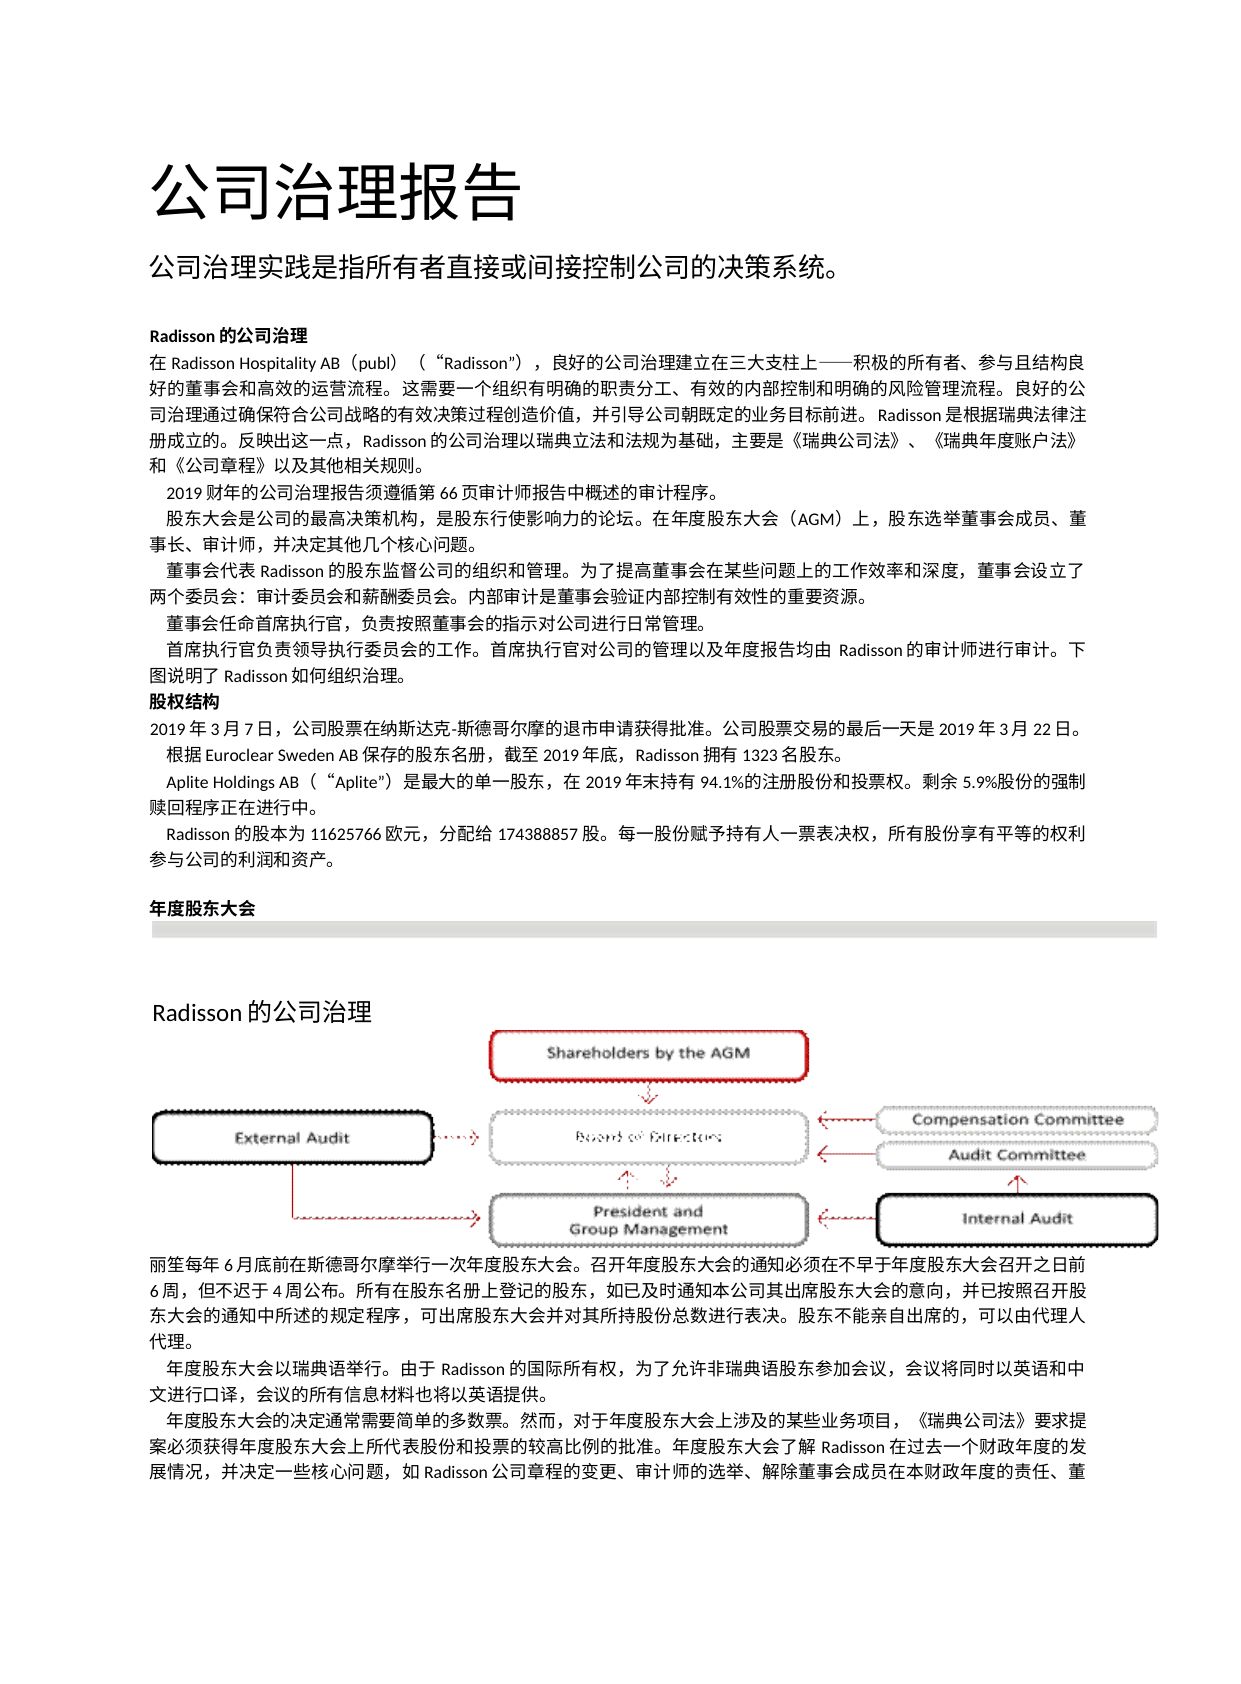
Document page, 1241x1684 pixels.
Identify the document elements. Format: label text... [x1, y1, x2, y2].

subtitle 年度股东大会 [149, 895, 1090, 920]
text Aplite Holdings AB（“Aplite”）是最大的单一股东，在2019年末持有94.1%的注册股份和投票权。剩余5.9%股份的强制赎回程序正在进行中。 [149, 768, 1087, 819]
text 首席执行官负责领导执行委员会的工作。首席执行官对公司的管理以及年度报告均由Radisson的审计师进行审计。下图说明了Radisson如何组织治理。 [149, 636, 1087, 687]
text 股东大会是公司的最高决策机构，是股东行使影响力的论坛。在年度股东大会（AGM）上，股东选举董事会成员、董事长、审计师，并决定其他几个核心问题。 [149, 505, 1087, 556]
text Radisson的股本为11625766欧元，分配给174388857股。每一股份赋予持有人一票表决权，所有股份享有平等的权利参与公司的利润和资产。 [149, 820, 1087, 871]
subtitle 公司治理报告 [148, 150, 1092, 231]
text 2019财年的公司治理报告须遵循第66页审计师报告中概述的审计程序。 [149, 479, 1087, 504]
picture [152, 1030, 1159, 1250]
text 董事会任命首席执行官，负责按照董事会的指示对公司进行日常管理。 [149, 609, 1087, 635]
text 董事会代表Radisson的股东监督公司的组织和管理。为了提高董事会在某些问题上的工作效率和深度，董事会设立了两个委员会：审计委员会和薪酬委员会。内部审计是董事会验证内部控制有效性的重要资源。 [149, 557, 1087, 609]
text 公司治理实践是指所有者直接或间接控制公司的决策系统。 [148, 246, 1090, 285]
picture [152, 921, 1159, 941]
text 年度股东大会以瑞典语举行。由于Radisson的国际所有权，为了允许非瑞典语股东参加会议，会议将同时以英语和中文进行口译，会议的所有信息材料也将以英语提供。 [149, 1354, 1087, 1406]
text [149, 1407, 1087, 1484]
text 根据Euroclear Sweden AB保存的股东名册，截至2019年底，Radisson拥有1323名股东。 [149, 741, 1087, 767]
subtitle Radisson的公司治理 [149, 322, 1090, 347]
text 2019年3月7日，公司股票在纳斯达克-斯德哥尔摩的退市申请获得批准。公司股票交易的最后一天是2019年3月22日。 [149, 715, 1087, 741]
subtitle 股权结构 [149, 688, 1090, 713]
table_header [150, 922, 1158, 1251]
text 在Radisson Hospitality AB（publ）（“Radisson”），良好的公司治理建立在三大支柱上——积极的所有者、参与且结构良好的董事会和高效的运营流程。这需要一个组织有明确的职责分工、有效的内部控制和明确的风险管理流程。良好的公司治理通过确保符合公司战略的有效决策过程创造价值，并引导公司朝既定的业务目标前进。Radisson是根据瑞典法律注册成立的。反映出这一点，Radisson的公司治理以瑞典立法和法规为基础，主要是《瑞典公司法》、《瑞典年度账户法》和《公司章程》以及其他相关规则。 [149, 349, 1087, 478]
text 丽笙每年6月底前在斯德哥尔摩举行一次年度股东大会。召开年度股东大会的通知必须在不早于年度股东大会召开之日前6周，但不迟于4周公布。所有在股东名册上登记的股东，如已及时通知本公司其出席股东大会的意向，并已按照召开股东大会的通知中所述的规定程序，可出席股东大会并对其所持股份总数进行表决。股东不能亲自出席的，可以由代理人代理。 [149, 1251, 1087, 1354]
